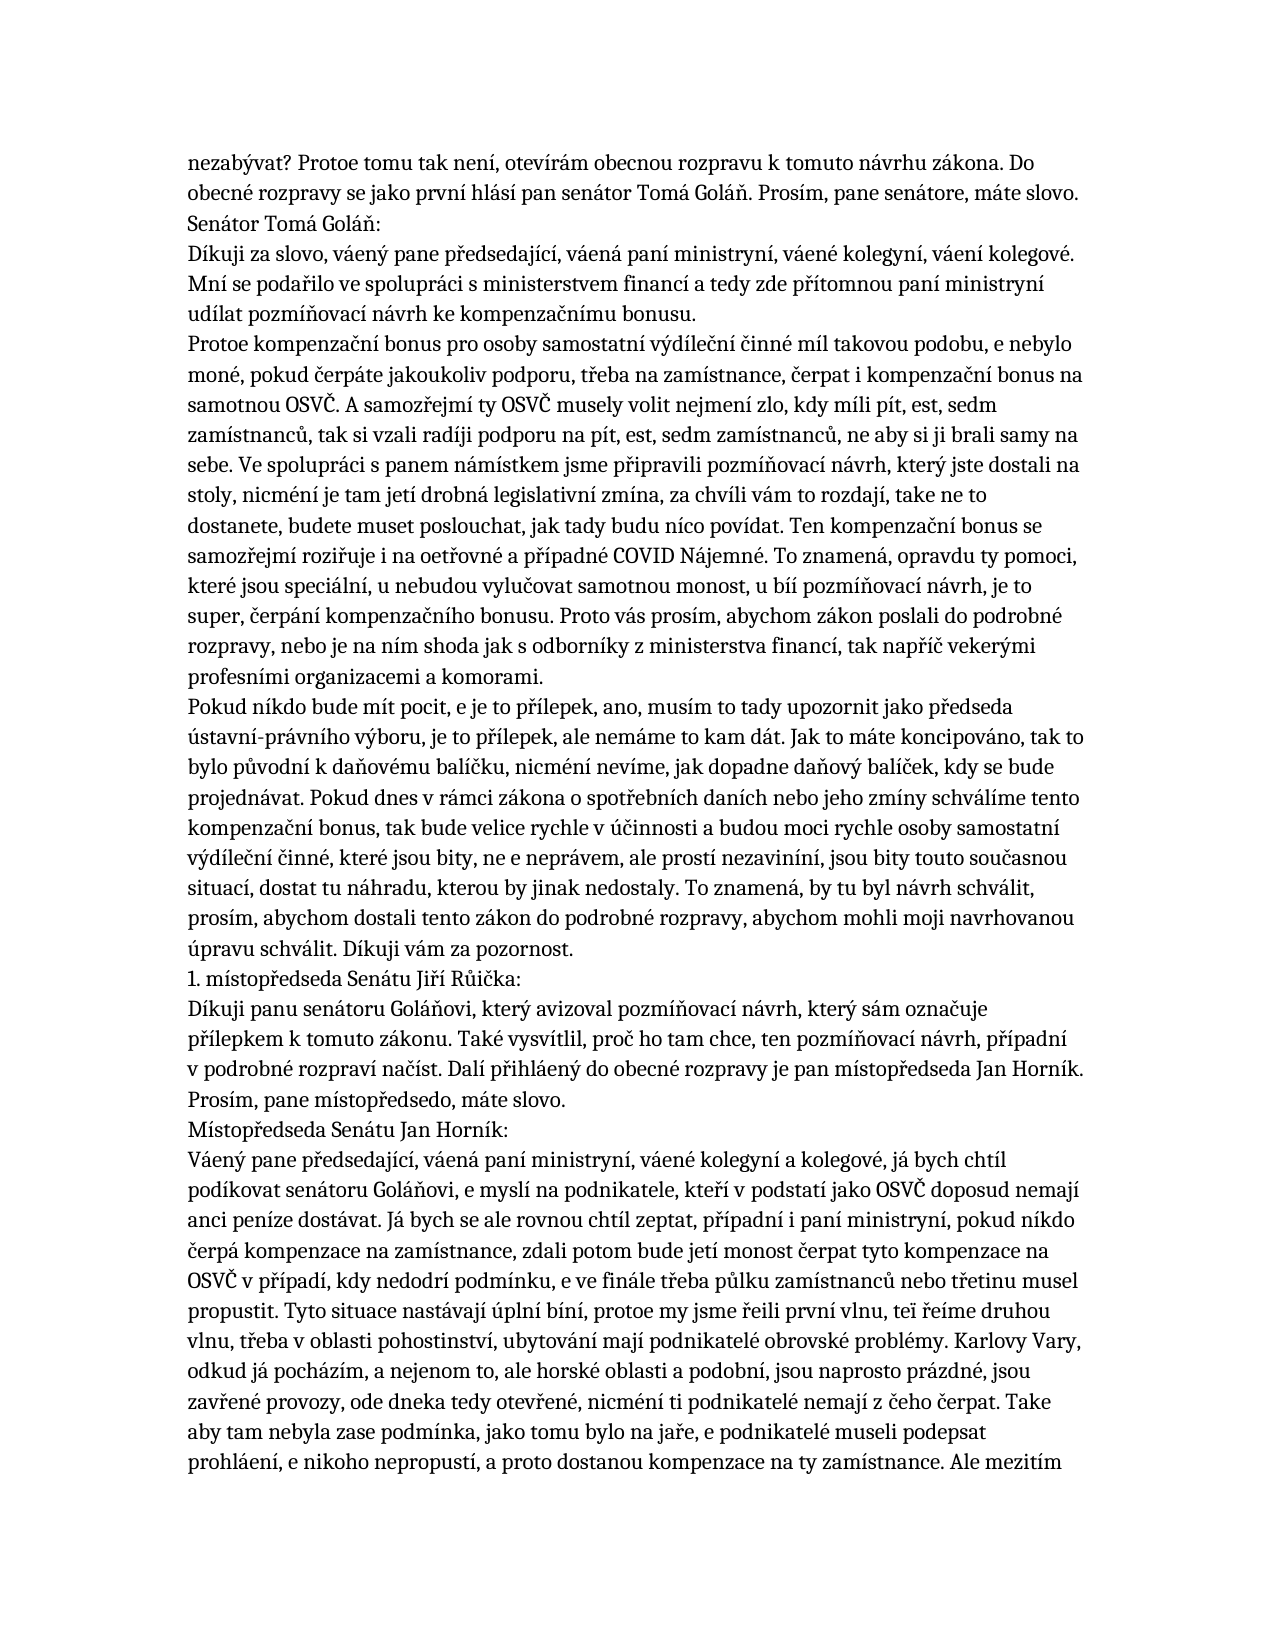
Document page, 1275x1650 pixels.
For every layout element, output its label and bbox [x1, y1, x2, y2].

text [187, 150, 1087, 1475]
